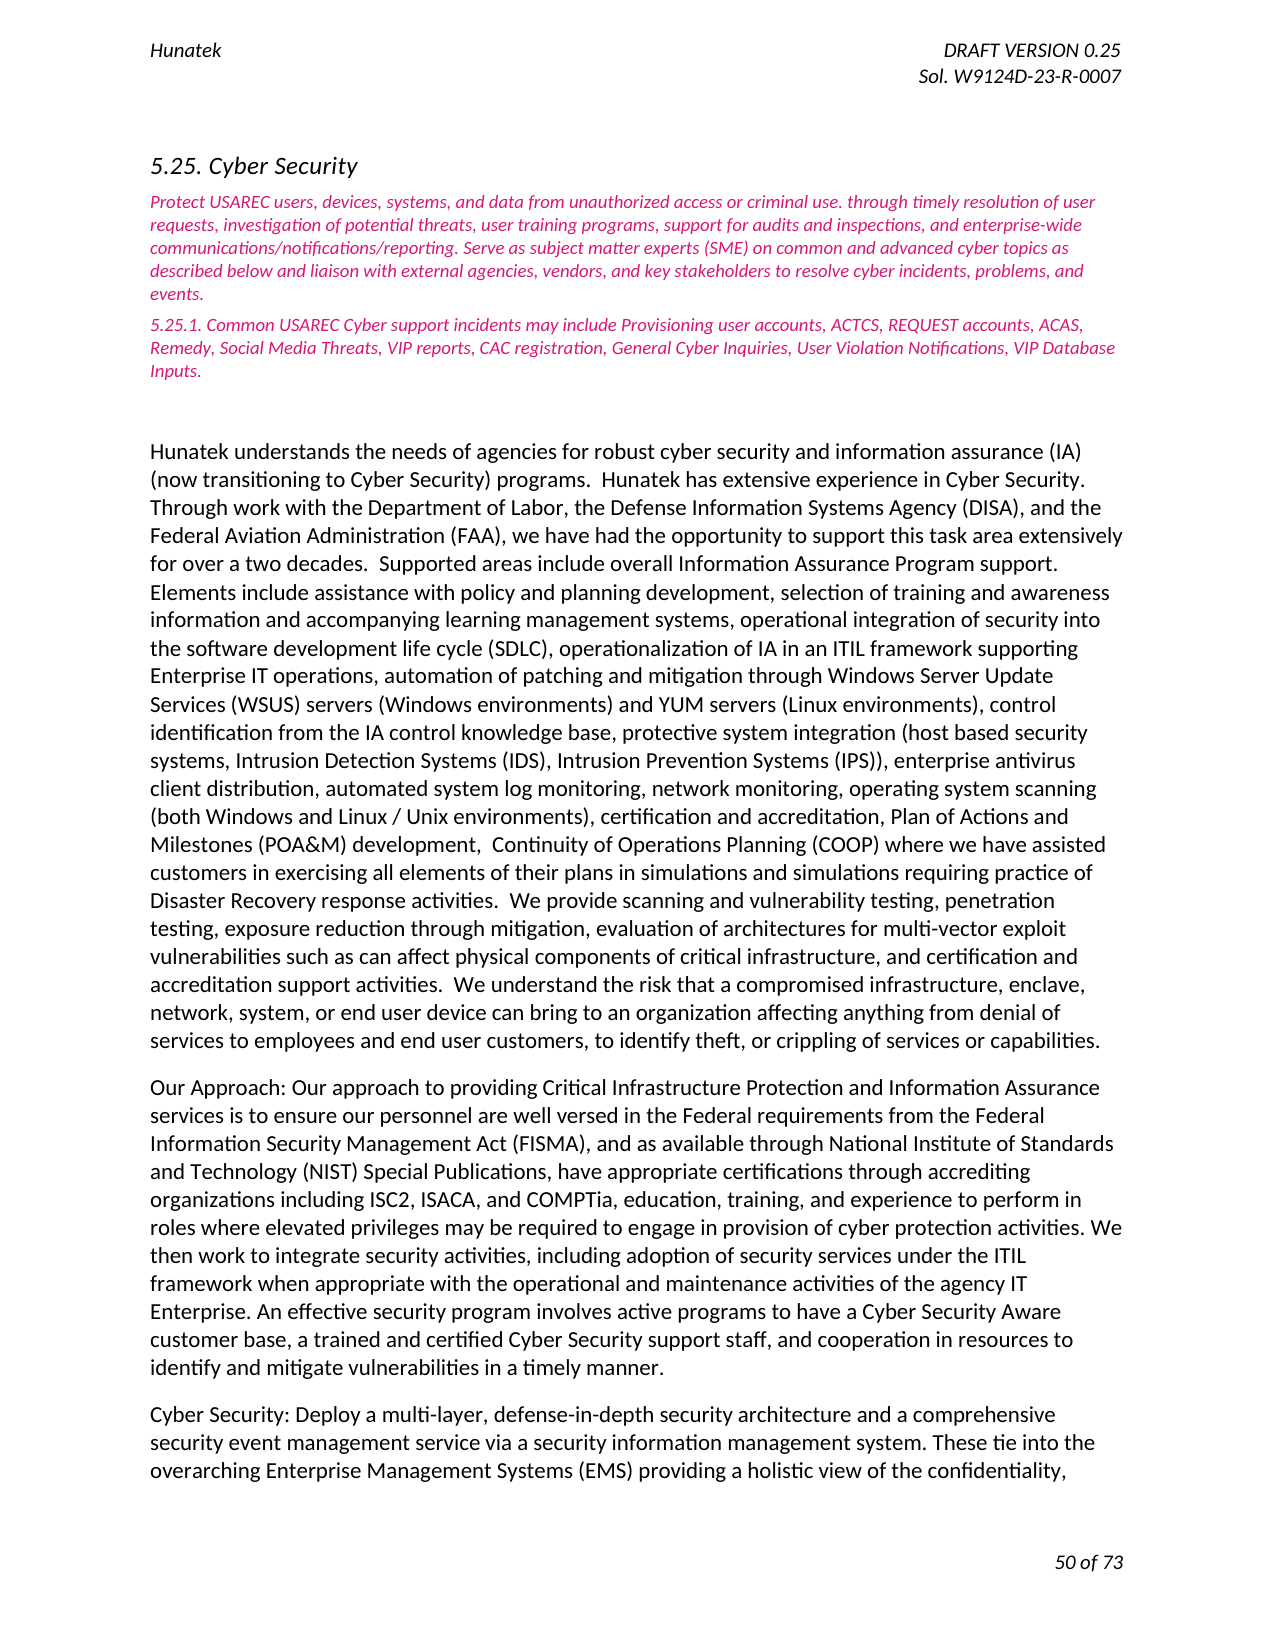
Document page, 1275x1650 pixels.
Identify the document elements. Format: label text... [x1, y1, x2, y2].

text Hunatek understands the needs of agencies for robust cyber security and information assurance (IA) (now transitioning to Cyber Security) programs. Hunatek has extensive experience in Cyber Security. Through work with the Department of Labor, the Defense Information Systems Agency (DISA), and the Federal Aviation Administration (FAA), we have had the opportunity to support this task area extensively for over a two decades. Supported areas include overall Information Assurance Program support. Elements include assistance with policy and planning development, selection of training and awareness information and accompanying learning management systems, operational integration of security into the software development life cycle (SDLC), operationalization of IA in an ITIL framework supporting Enterprise IT operations, automation of patching and mitigation through Windows Server Update Services (WSUS) servers (Windows environments) and YUM servers (Linux environments), control identification from the IA control knowledge base, protective system integration (host based security systems, Intrusion Detection Systems (IDS), Intrusion Prevention Systems (IPS)), enterprise antivirus client distribution, automated system log monitoring, network monitoring, operating system scanning (both Windows and Linux / Unix environments), certification and accreditation, Plan of Actions and Milestones (POA&M) development, Continuity of Operations Planning (COOP) where we have assisted customers in exercising all elements of their plans in simulations and simulations requiring practice of Disaster Recovery response activities. We provide scanning and vulnerability testing, penetration testing, exposure reduction through mitigation, evaluation of architectures for multi-vector exploit vulnerabilities such as can affect physical components of critical infrastructure, and certification and accreditation support activities. We understand the risk that a compromised infrastructure, enclave, network, system, or end user device can bring to an organization affecting anything from denial of services to employees and end user customers, to identify theft, or crippling of services or capabilities. [150, 662, 1125, 1278]
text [150, 150, 1125, 290]
text Protect USAREC users, devices, systems, and data from unauthorized access or criminal use. through timely resolution of user requests, investigation of potential threats, user training programs, support for audits and inspections, and enterprise-wide communications/notifications/reporting. Serve as subject matter experts (SME) on common and advanced cyber topics as described below and liaison with external agencies, vendors, and key stakeholders to resolve cyber incidents, problems, and events. [150, 415, 1125, 530]
subtitle 5.25. Cyber Security [150, 374, 1125, 405]
text 5.25.1. Common USAREC Cyber support incidents may include Provisioning user accounts, ACTCS, REQUEST accounts, ACAS, Remedy, Social Media Threats, VIP reports, CAC registration, General Cyber Inquiries, User Violation Notifications, VIP Database Inputs. [150, 538, 1125, 607]
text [150, 1297, 1125, 1493]
